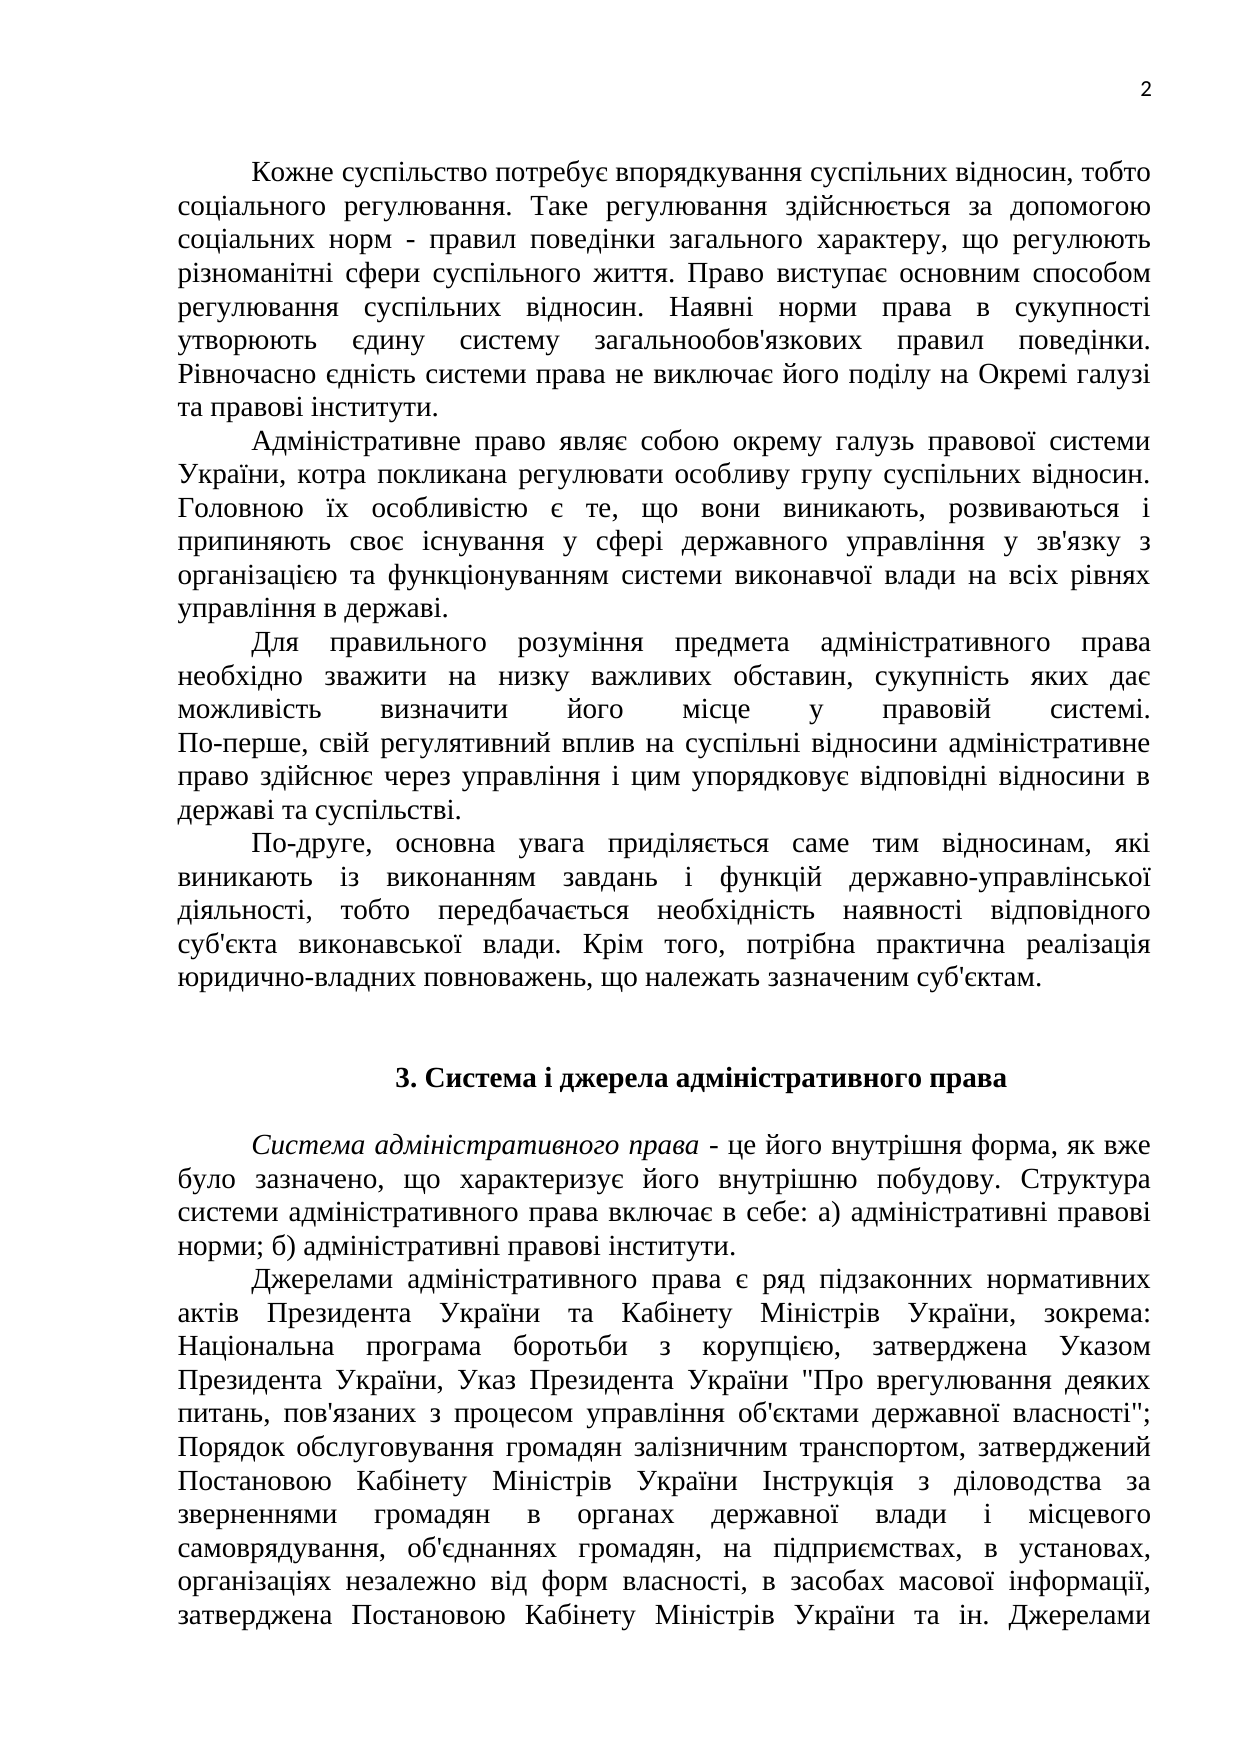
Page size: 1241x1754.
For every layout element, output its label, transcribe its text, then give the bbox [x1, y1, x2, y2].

text 3. Система і джерела адміністративного права [177, 1060, 1152, 1094]
text Адміністративне право являє собою окрему галузь правової системи України, котра покликана регулювати особливу групу суспільних відносин. Головною їх особливістю є те, що вони виникають, розвиваються і припиняють своє існування у сфері державного управління у зв'язку з організацією та функціонуванням системи виконавчої влади на всіх рівнях управління в державі. [177, 423, 1152, 624]
text Система адміністративного права - це його внутрішня форма, як вже було зазначено, що характеризує його внутрішню побудову. Структура системи адміністративного права включає в себе: а) адміністративні правові норми; б) адміністративні правові інститути. [177, 1127, 1152, 1261]
text Кожне суспільство потребує впорядкування суспільних відносин, тобто соціального регулювання. Таке регулювання здійснюється за допомогою соціальних норм - правил поведінки загального характеру, що регулюють різноманітні сфери суспільного життя. Право виступає основним способом регулювання суспільних відносин. Наявні норми права в сукупності утворюють єдину систему загальнообов'язкових правил поведінки. Рівночасно єдність системи права не виключає його поділу на Окремі галузі та правові інститути. [177, 154, 1152, 423]
text Для правильного розуміння предмета адміністративного права необхідно зважити на низку важливих обставин, сукупність яких дає можливість визначити його місце у правовій системі. По-перше, свій регулятивний вплив на суспільні відносини адміністративне право здійснює через управління і цим упорядковує відповідні відносини в державі та суспільстві. [177, 624, 1152, 825]
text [177, 1261, 1152, 1630]
text По-друге, основна увага приділяється саме тим відносинам, які виникають із виконанням завдань і функцій державно-управлінської діяльності, тобто передбачається необхідність наявності відповідного суб'єкта виконавської влади. Крім того, потрібна практична реалізація юридично-владних повноважень, що належать зазначеним суб'єктам. [177, 825, 1152, 993]
